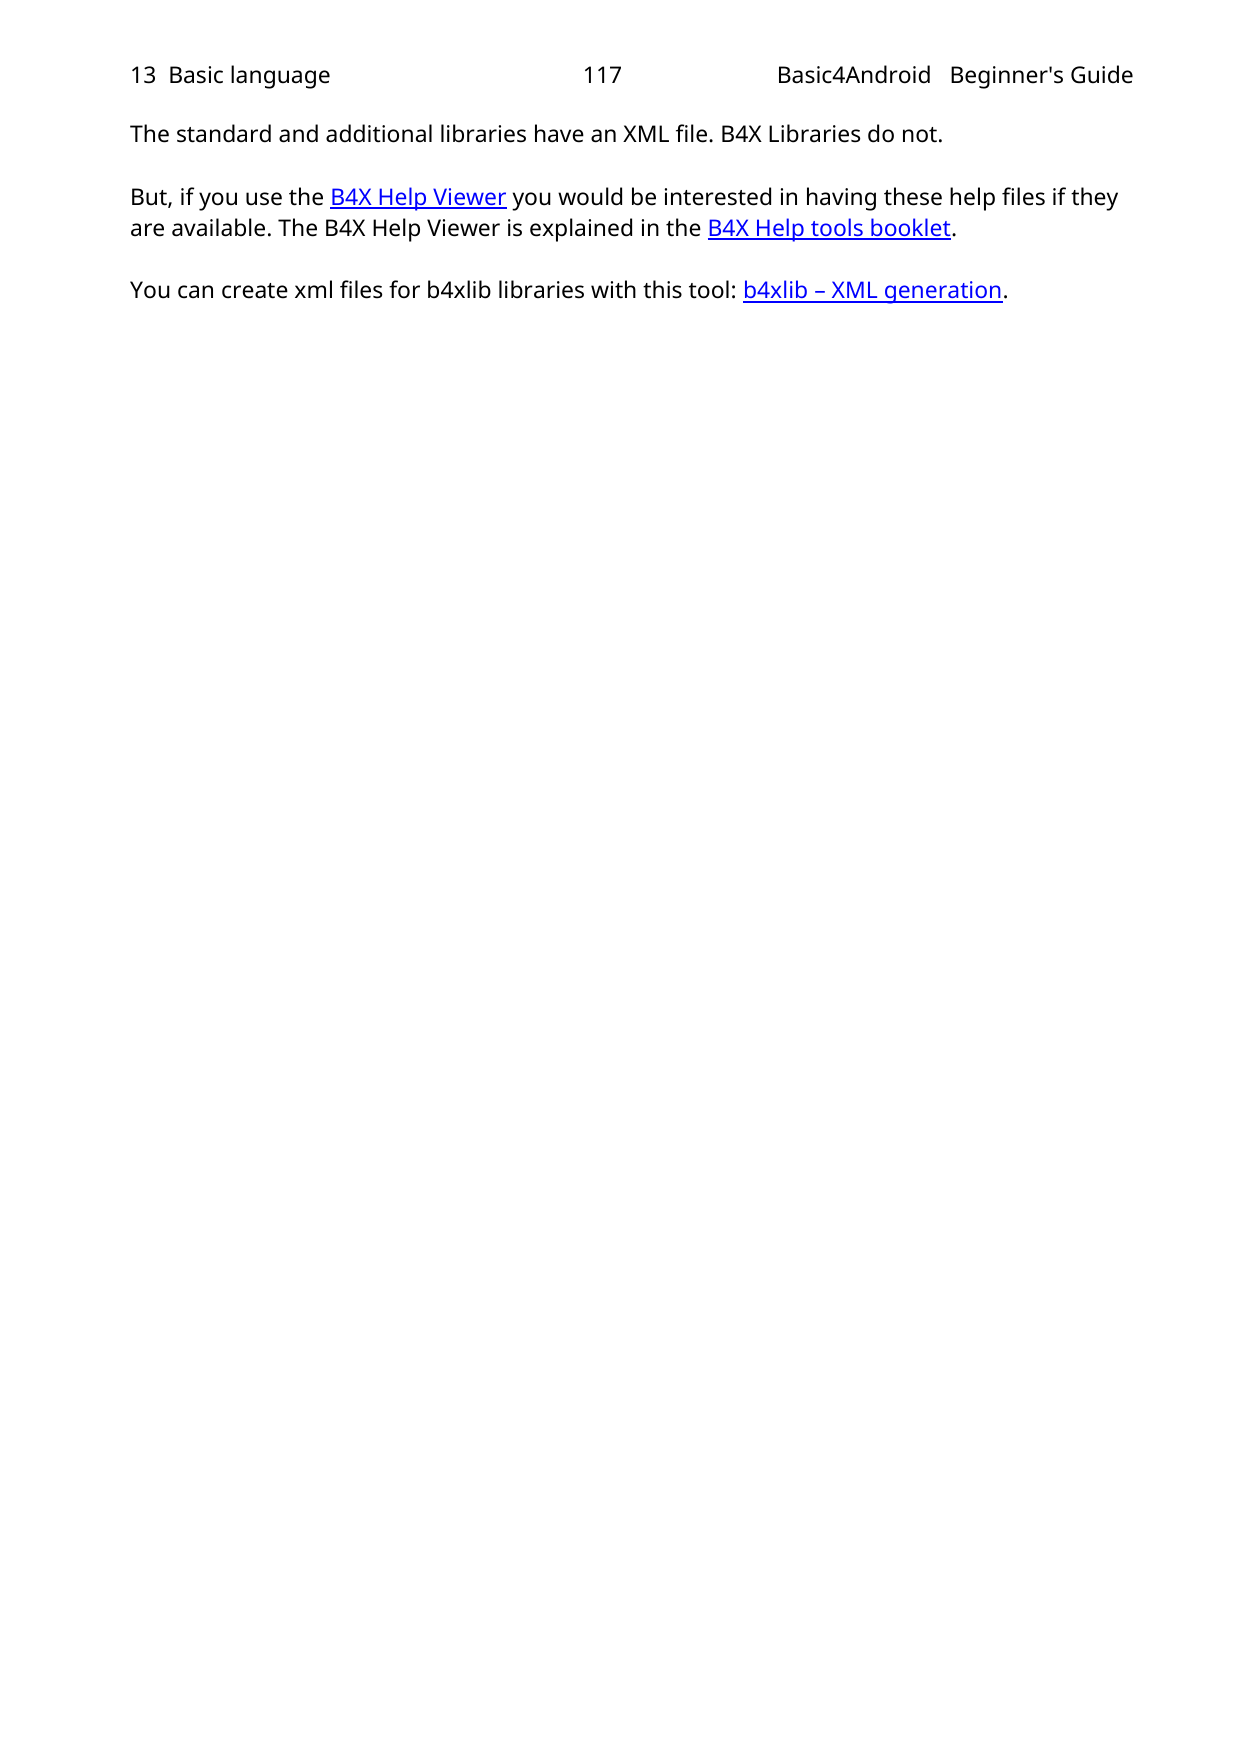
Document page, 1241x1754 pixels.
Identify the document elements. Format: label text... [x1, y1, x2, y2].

text But, if you use the B4X Help Viewer you would be interested in having these help files if they are available. The B4X Help Viewer is explained in the B4X Help tools booklet. [130, 181, 1134, 243]
text You can create xml files for b4xlib libraries with this tool: b4xlib – XML generation. [130, 274, 1134, 306]
text The standard and additional libraries have an XML file. B4X Libraries do not. [130, 118, 1134, 149]
